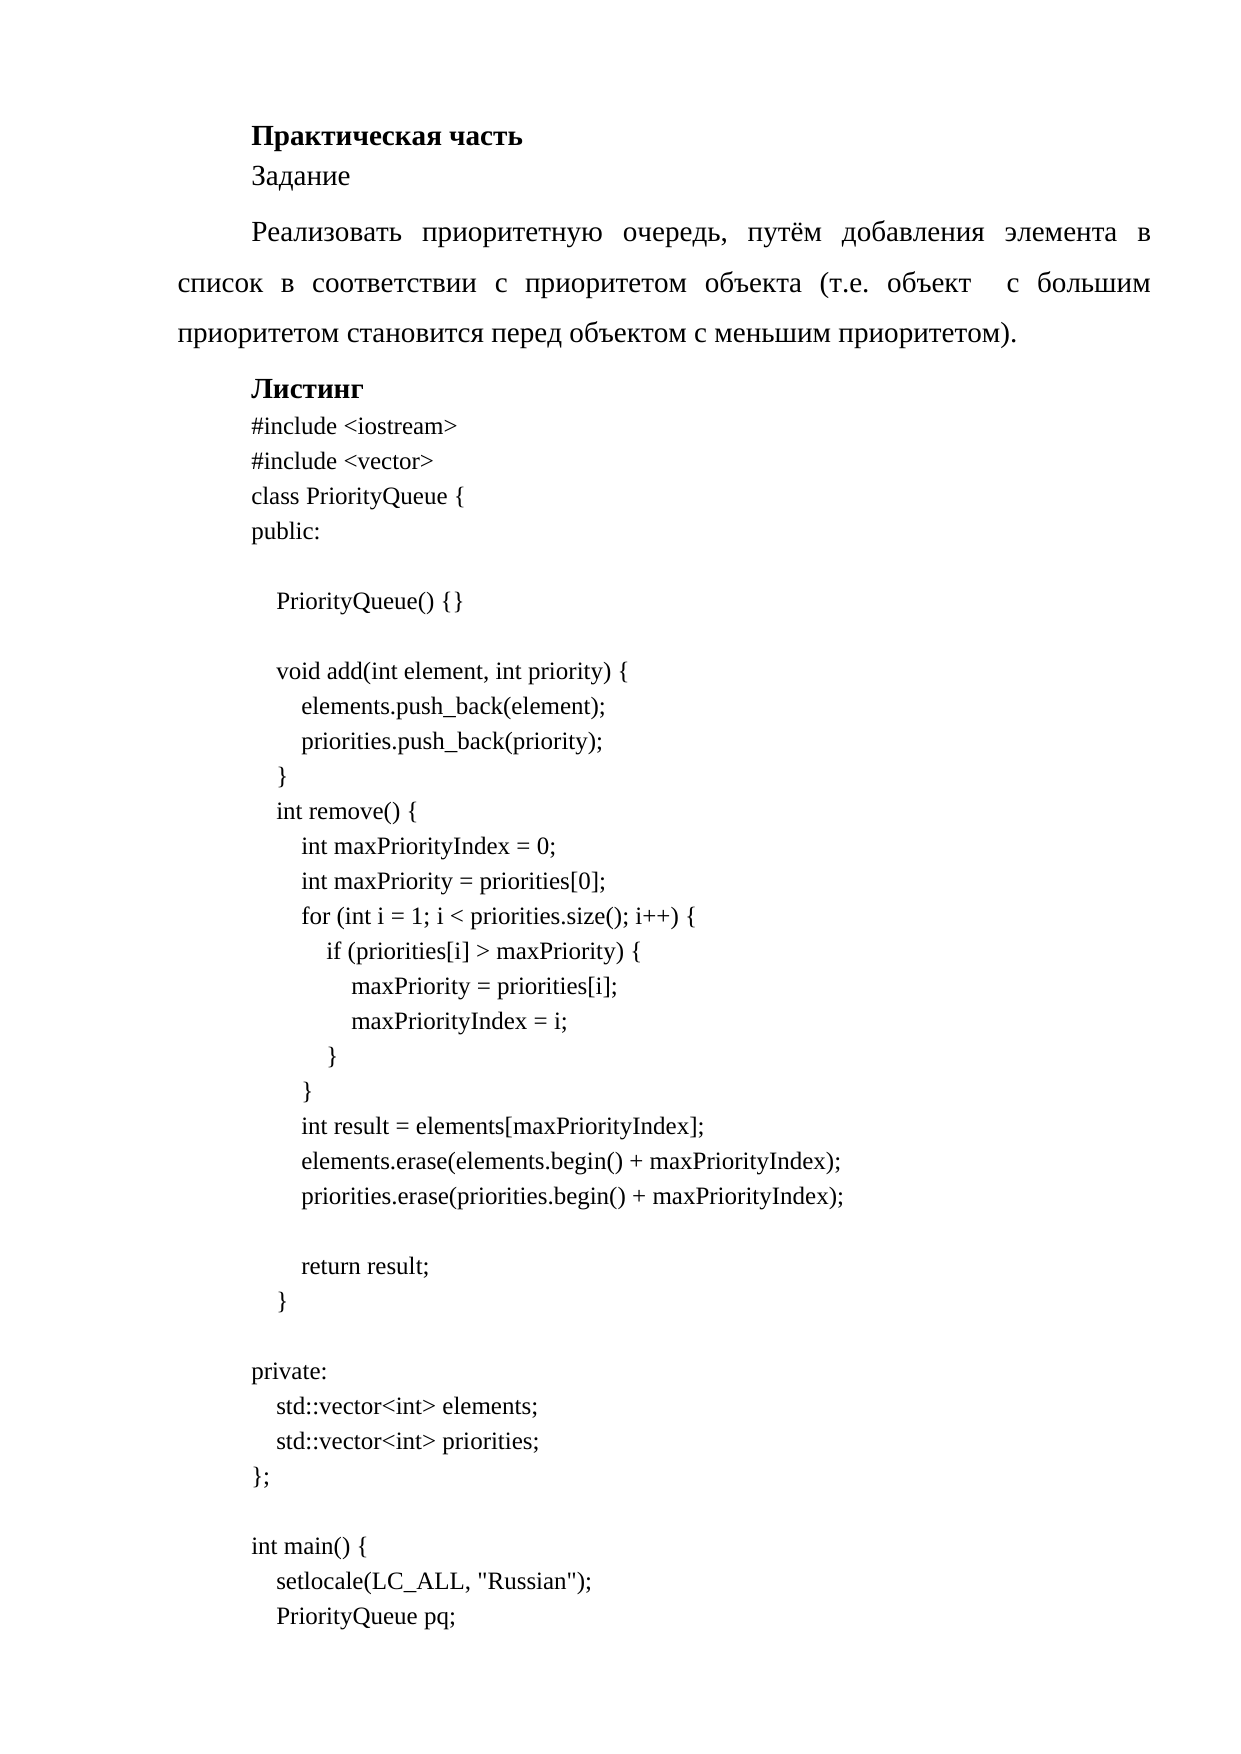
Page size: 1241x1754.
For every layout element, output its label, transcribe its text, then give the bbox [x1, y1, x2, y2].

text } [177, 1041, 1152, 1070]
text elements.erase(elements.begin() + maxPriorityIndex); [177, 1146, 1152, 1175]
text } [177, 1076, 1152, 1105]
text int remove() { [177, 796, 1152, 825]
text void add(int element, int priority) { [177, 656, 1152, 685]
text public: [177, 516, 1152, 545]
text private: [177, 1356, 1152, 1385]
text return result; [177, 1251, 1152, 1280]
text if (priorities[i] > maxPriority) { [177, 936, 1152, 965]
text Задание [177, 158, 1152, 191]
text int main() { [177, 1531, 1152, 1560]
text std::vector<int> priorities; [177, 1426, 1152, 1455]
text Листинг [177, 372, 1152, 405]
text PriorityQueue() {} [177, 586, 1152, 615]
text int maxPriority = priorities[0]; [177, 866, 1152, 895]
text int maxPriorityIndex = 0; [177, 831, 1152, 860]
text PriorityQueue pq; [177, 1601, 1152, 1630]
text int result = elements[maxPriorityIndex]; [177, 1111, 1152, 1140]
text for (int i = 1; i < priorities.size(); i++) { [177, 901, 1152, 930]
text } [177, 761, 1152, 790]
text priorities.push_back(priority); [177, 726, 1152, 755]
text maxPriorityIndex = i; [177, 1006, 1152, 1035]
text Реализовать приоритетную очередь, путём добавления элемента в список в соответствии с приоритетом объекта (т.е. объект с большим приоритетом становится перед объектом с меньшим приоритетом). [177, 214, 1152, 349]
text #include <iostream> [177, 411, 1152, 440]
text } [177, 1286, 1152, 1315]
text priorities.erase(priorities.begin() + maxPriorityIndex); [177, 1181, 1152, 1210]
text }; [177, 1461, 1152, 1490]
text elements.push_back(element); [177, 691, 1152, 720]
text maxPriority = priorities[i]; [177, 971, 1152, 1000]
text #include <vector> [177, 446, 1152, 475]
text std::vector<int> elements; [177, 1391, 1152, 1420]
text class PriorityQueue { [177, 481, 1152, 510]
text Практическая часть [177, 118, 1152, 152]
text setlocale(LC_ALL, "Russian"); [177, 1566, 1152, 1595]
